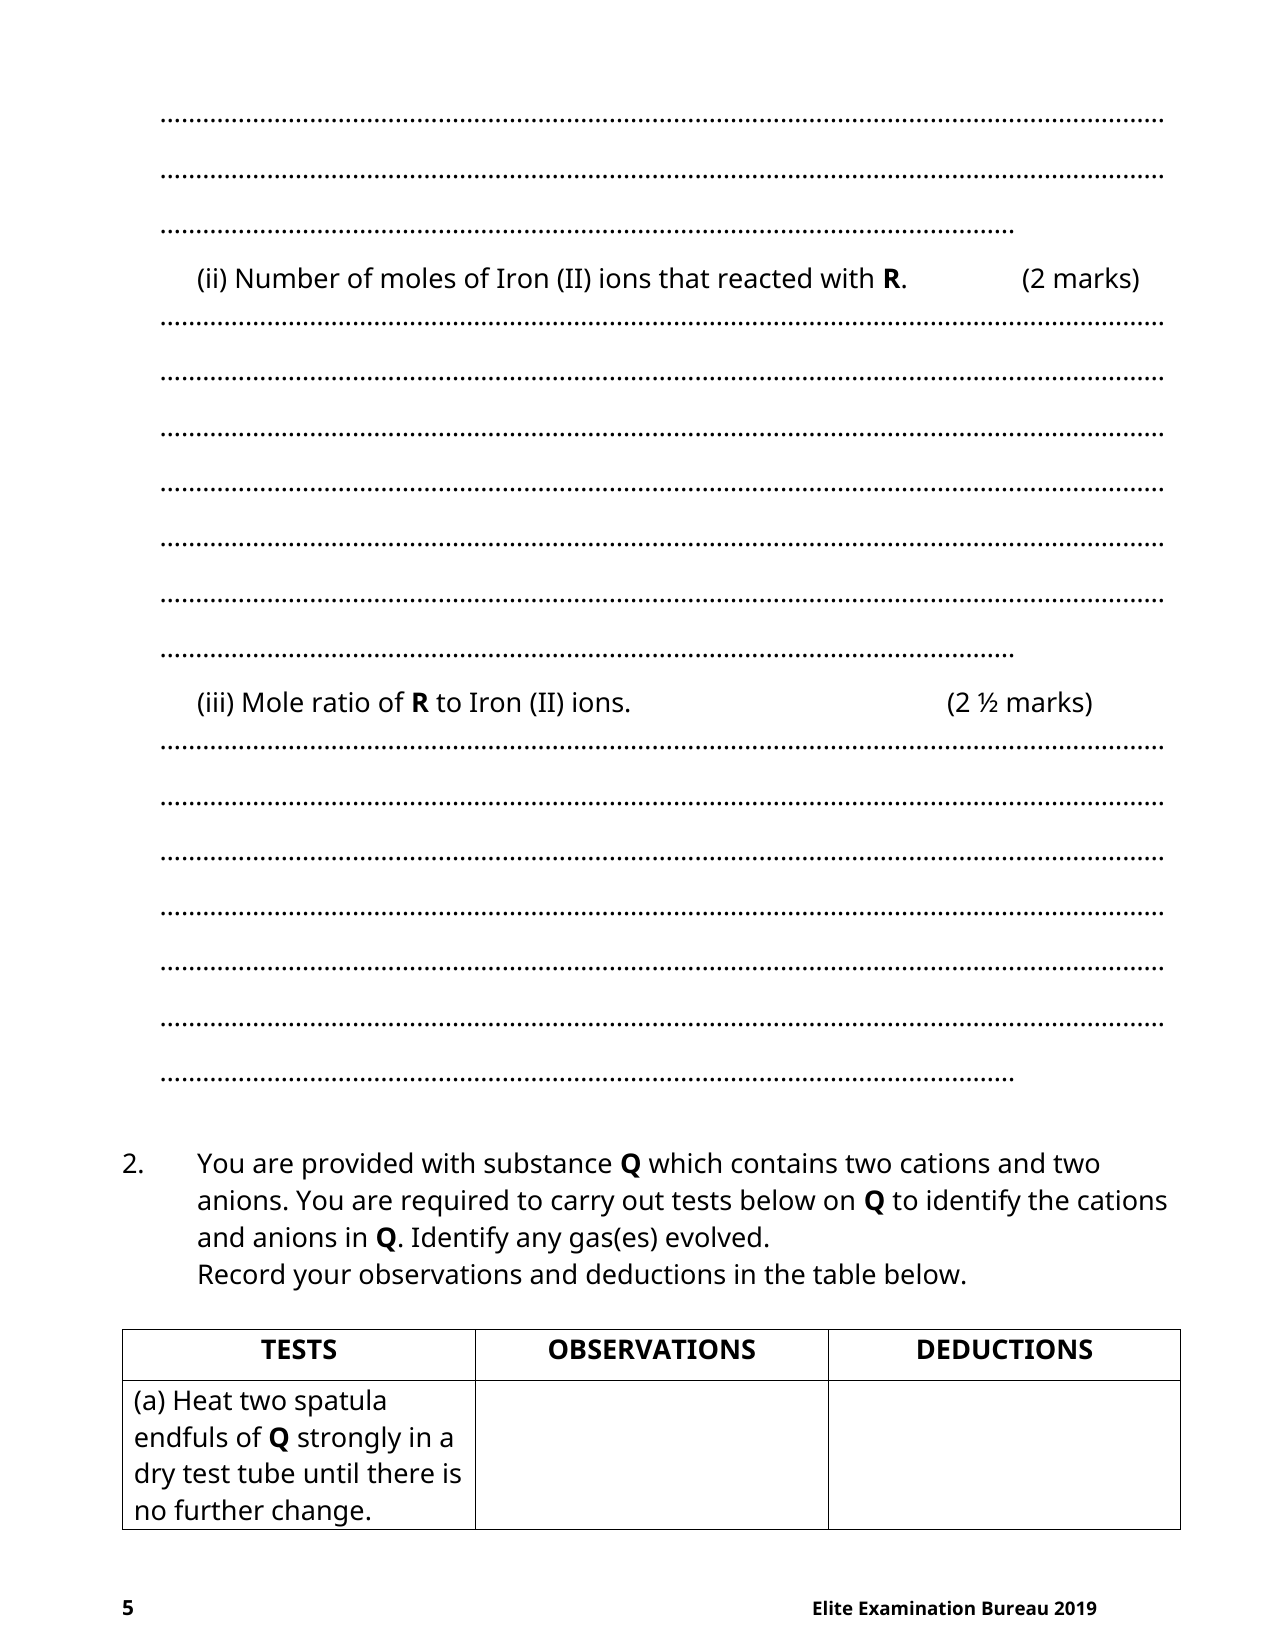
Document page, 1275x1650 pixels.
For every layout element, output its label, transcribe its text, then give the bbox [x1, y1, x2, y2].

table_header TESTS [123, 1330, 475, 1380]
text (iii) Mole ratio of R to Iron (II) ions. (2 ½ marks) [159, 684, 1181, 721]
table_cell [476, 1381, 828, 1529]
text Record your observations and deductions in the table below. [122, 1255, 1181, 1292]
table_header OBSERVATIONS [476, 1330, 828, 1380]
table_header DEDUCTIONS [829, 1330, 1180, 1380]
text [159, 94, 1181, 241]
table_cell [829, 1381, 1180, 1529]
text 2. You are provided with substance Q which contains two cations and two anions. You are required to carry out tests below on Q to identify the cations and anions in Q. Identify any gas(es) evolved. [122, 1145, 1181, 1255]
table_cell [123, 1381, 475, 1529]
text (ii) Number of moles of Iron (II) ions that reacted with R. (2 marks) [159, 260, 1181, 297]
